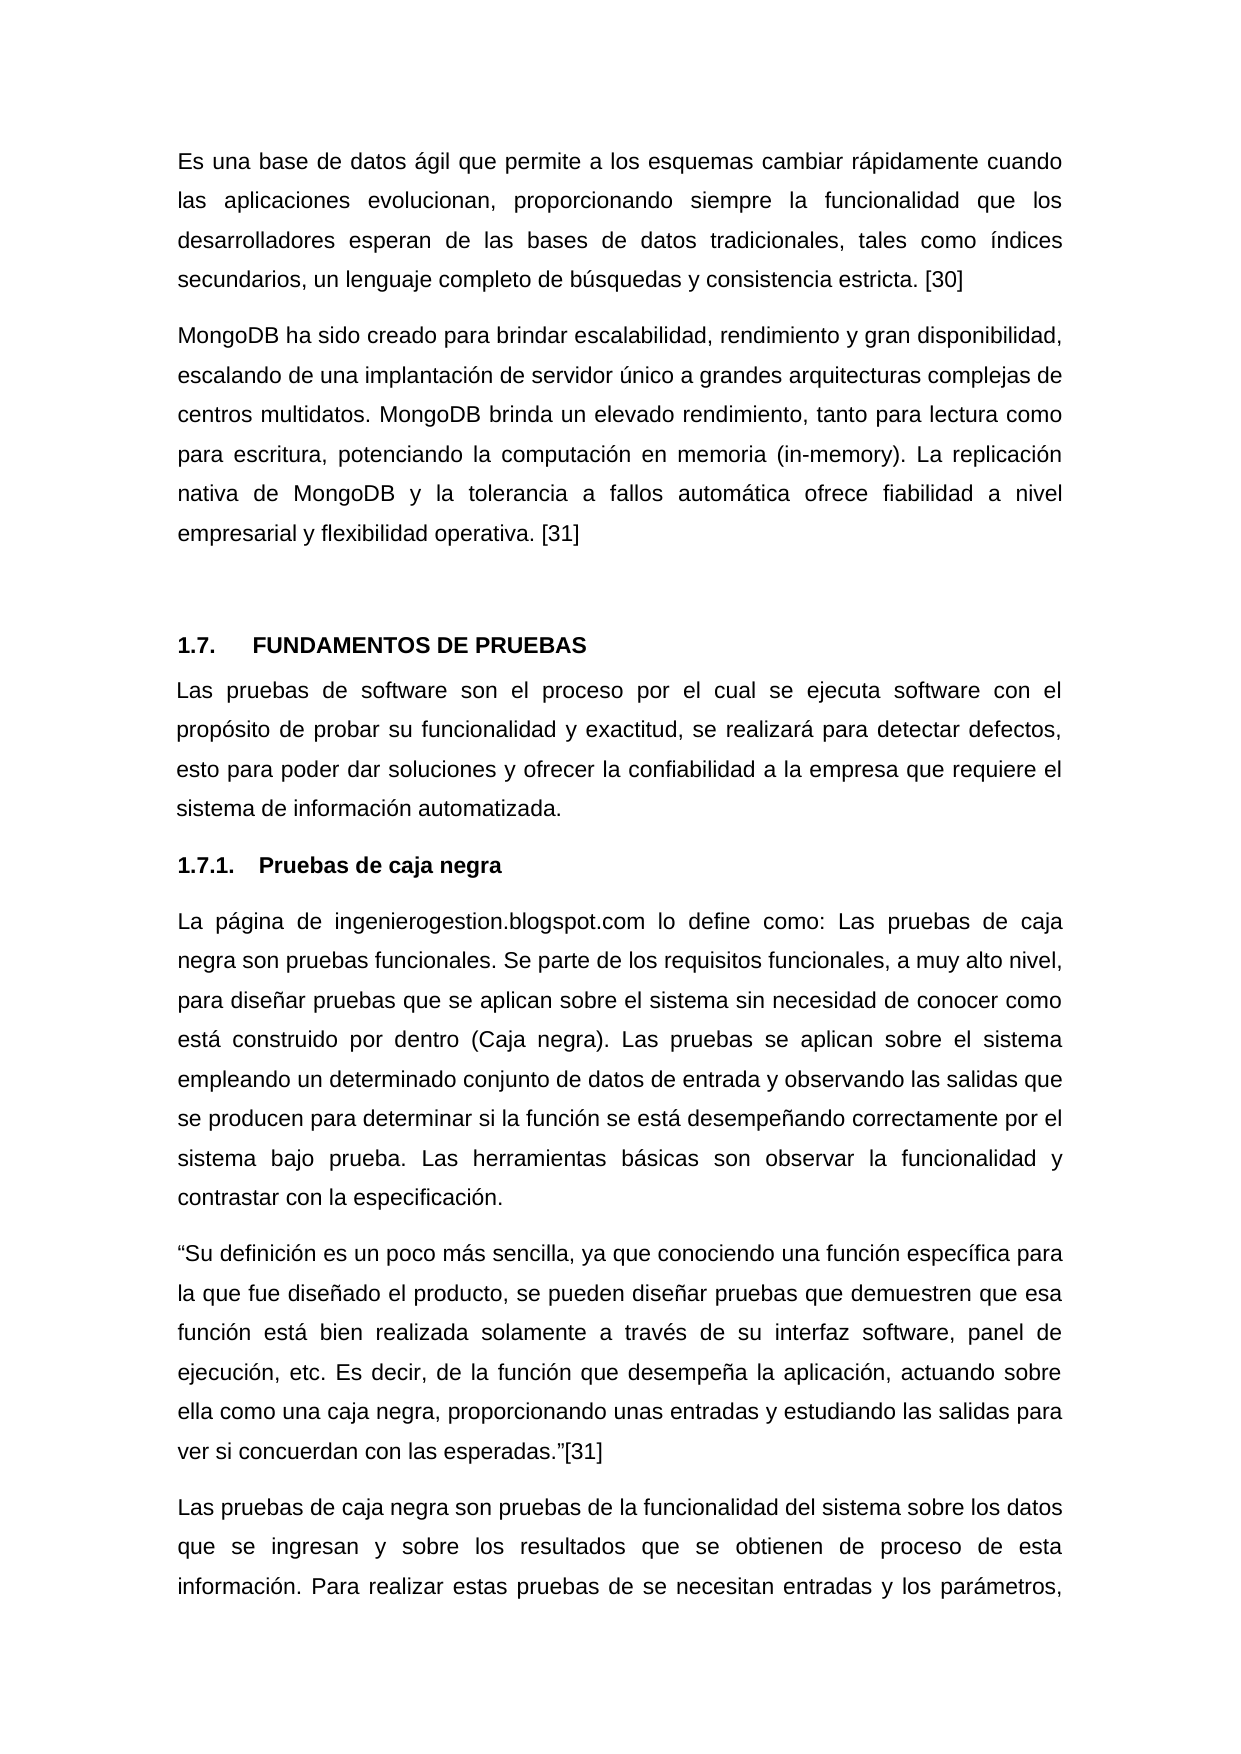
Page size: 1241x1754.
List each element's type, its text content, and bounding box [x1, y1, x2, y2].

text Es una base de datos ágil que permite a los esquemas cambiar rápidamente cuando las aplicaciones evolucionan, proporcionando siempre la funcionalidad que los desarrolladores esperan de las bases de datos tradicionales, tales como índices secundarios, un lenguaje completo de búsquedas y consistencia estricta. [30] [177, 148, 1063, 292]
list FUNDAMENTOS DE PRUEBAS [177, 632, 1063, 658]
list Pruebas de caja negra [177, 852, 1063, 878]
text La página de ingenierogestion.blogspot.com lo define como: Las pruebas de caja negra son pruebas funcionales. Se parte de los requisitos funcionales, a muy alto nivel, para diseñar pruebas que se aplican sobre el sistema sin necesidad de conocer como está construido por dentro (Caja negra). Las pruebas se aplican sobre el sistema empleando un determinado conjunto de datos de entrada y observando las salidas que se producen para determinar si la función se está desempeñando correctamente por el sistema bajo prueba. Las herramientas básicas son observar la funcionalidad y contrastar con la especificación. [177, 908, 1063, 1210]
text Las pruebas de software son el proceso por el cual se ejecuta software con el propósito de probar su funcionalidad y exactitud, se realizará para detectar defectos, esto para poder dar soluciones y ofrecer la confiabilidad a la empresa que requiere el sistema de información automatizada. [176, 677, 1063, 822]
text MongoDB ha sido creado para brindar escalabilidad, rendimiento y gran disponibilidad, escalando de una implantación de servidor único a grandes arquitecturas complejas de centros multidatos. MongoDB brinda un elevado rendimiento, tanto para lectura como para escritura, potenciando la computación en memoria (in-memory). La replicación nativa de MongoDB y la tolerancia a fallos automática ofrece fiabilidad a nivel empresarial y flexibilidad operativa. [31] [177, 322, 1063, 546]
text “Su definición es un poco más sencilla, ya que conociendo una función específica para la que fue diseñado el producto, se pueden diseñar pruebas que demuestren que esa función está bien realizada solamente a través de su interfaz software, panel de ejecución, etc. Es decir, de la función que desempeña la aplicación, actuando sobre ella como una caja negra, proporcionando unas entradas y estudiando las salidas para ver si concuerdan con las esperadas.”[31] [177, 1240, 1063, 1464]
